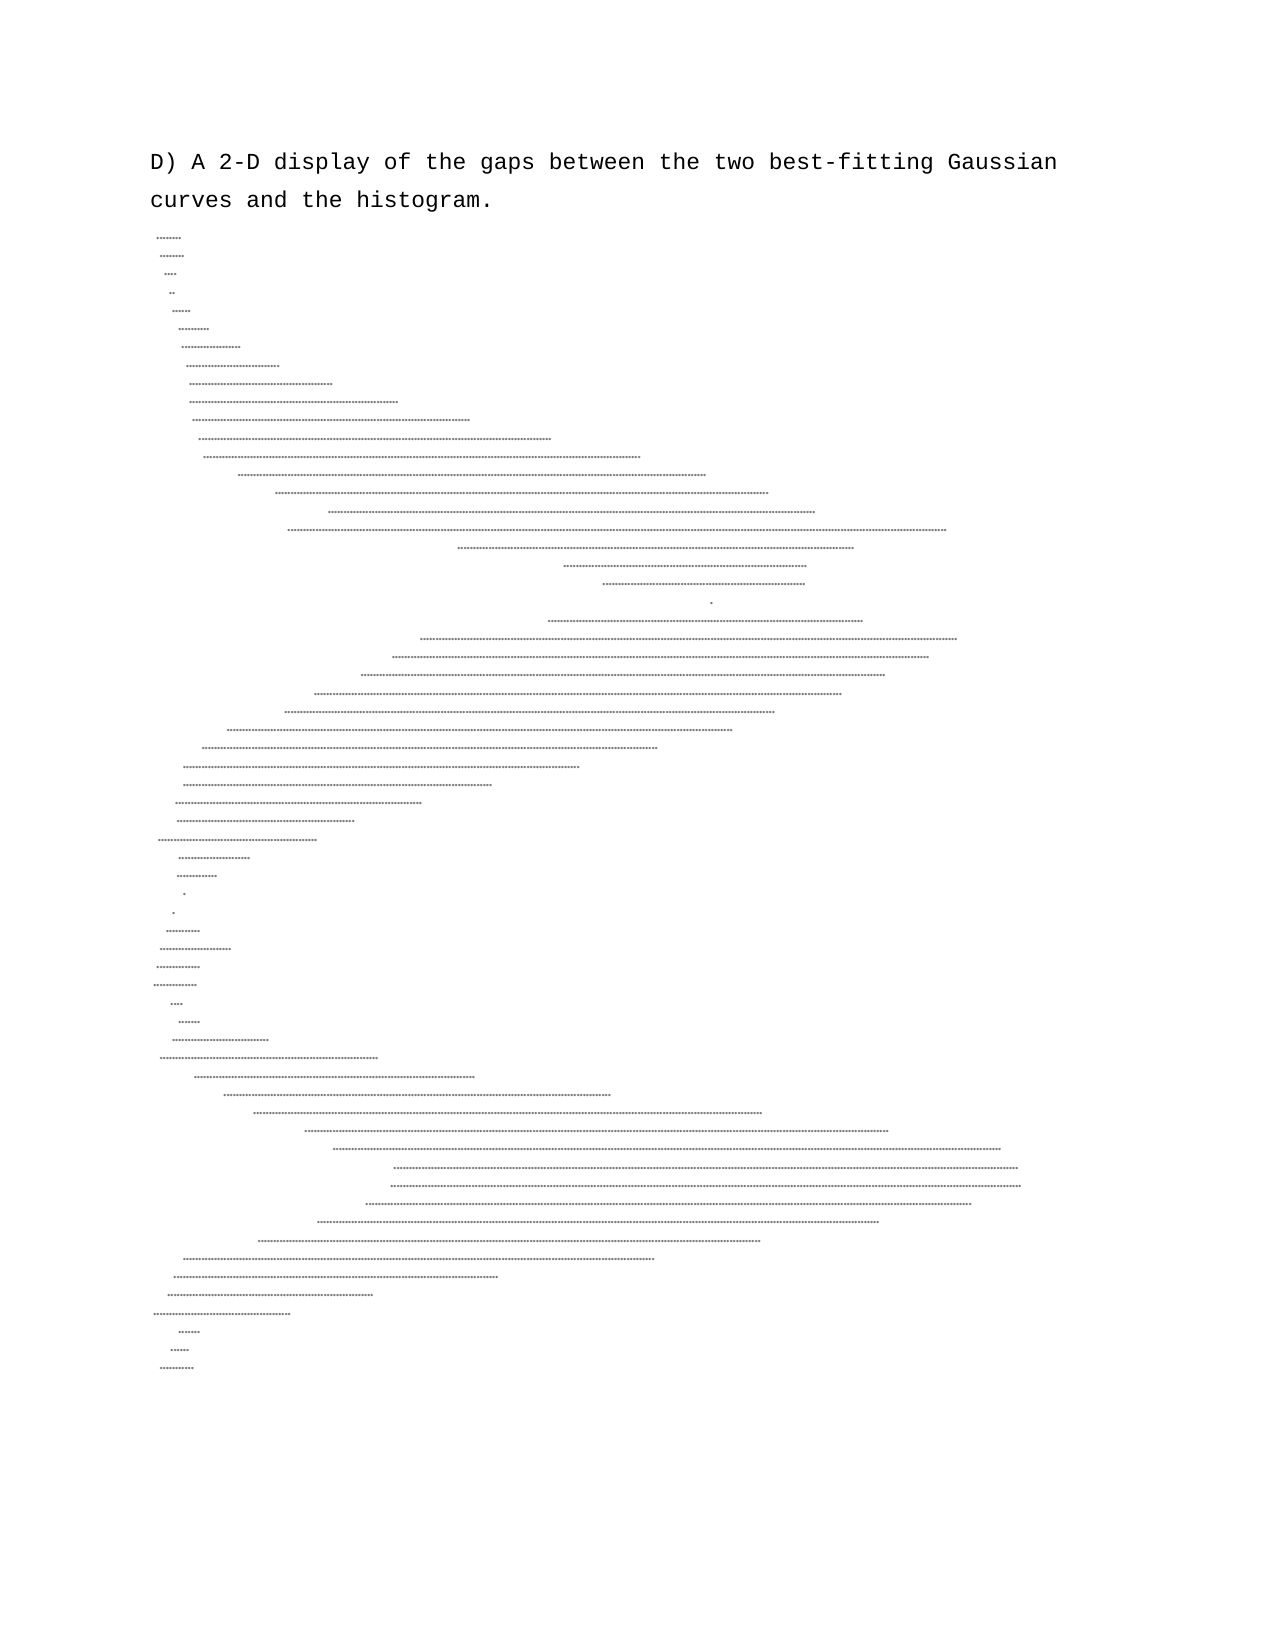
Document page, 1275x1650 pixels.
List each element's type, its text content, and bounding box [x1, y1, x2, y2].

text D) A 2-D display of the gaps between the two best-fitting Gaussian curves and the histogram. [150, 150, 1125, 215]
